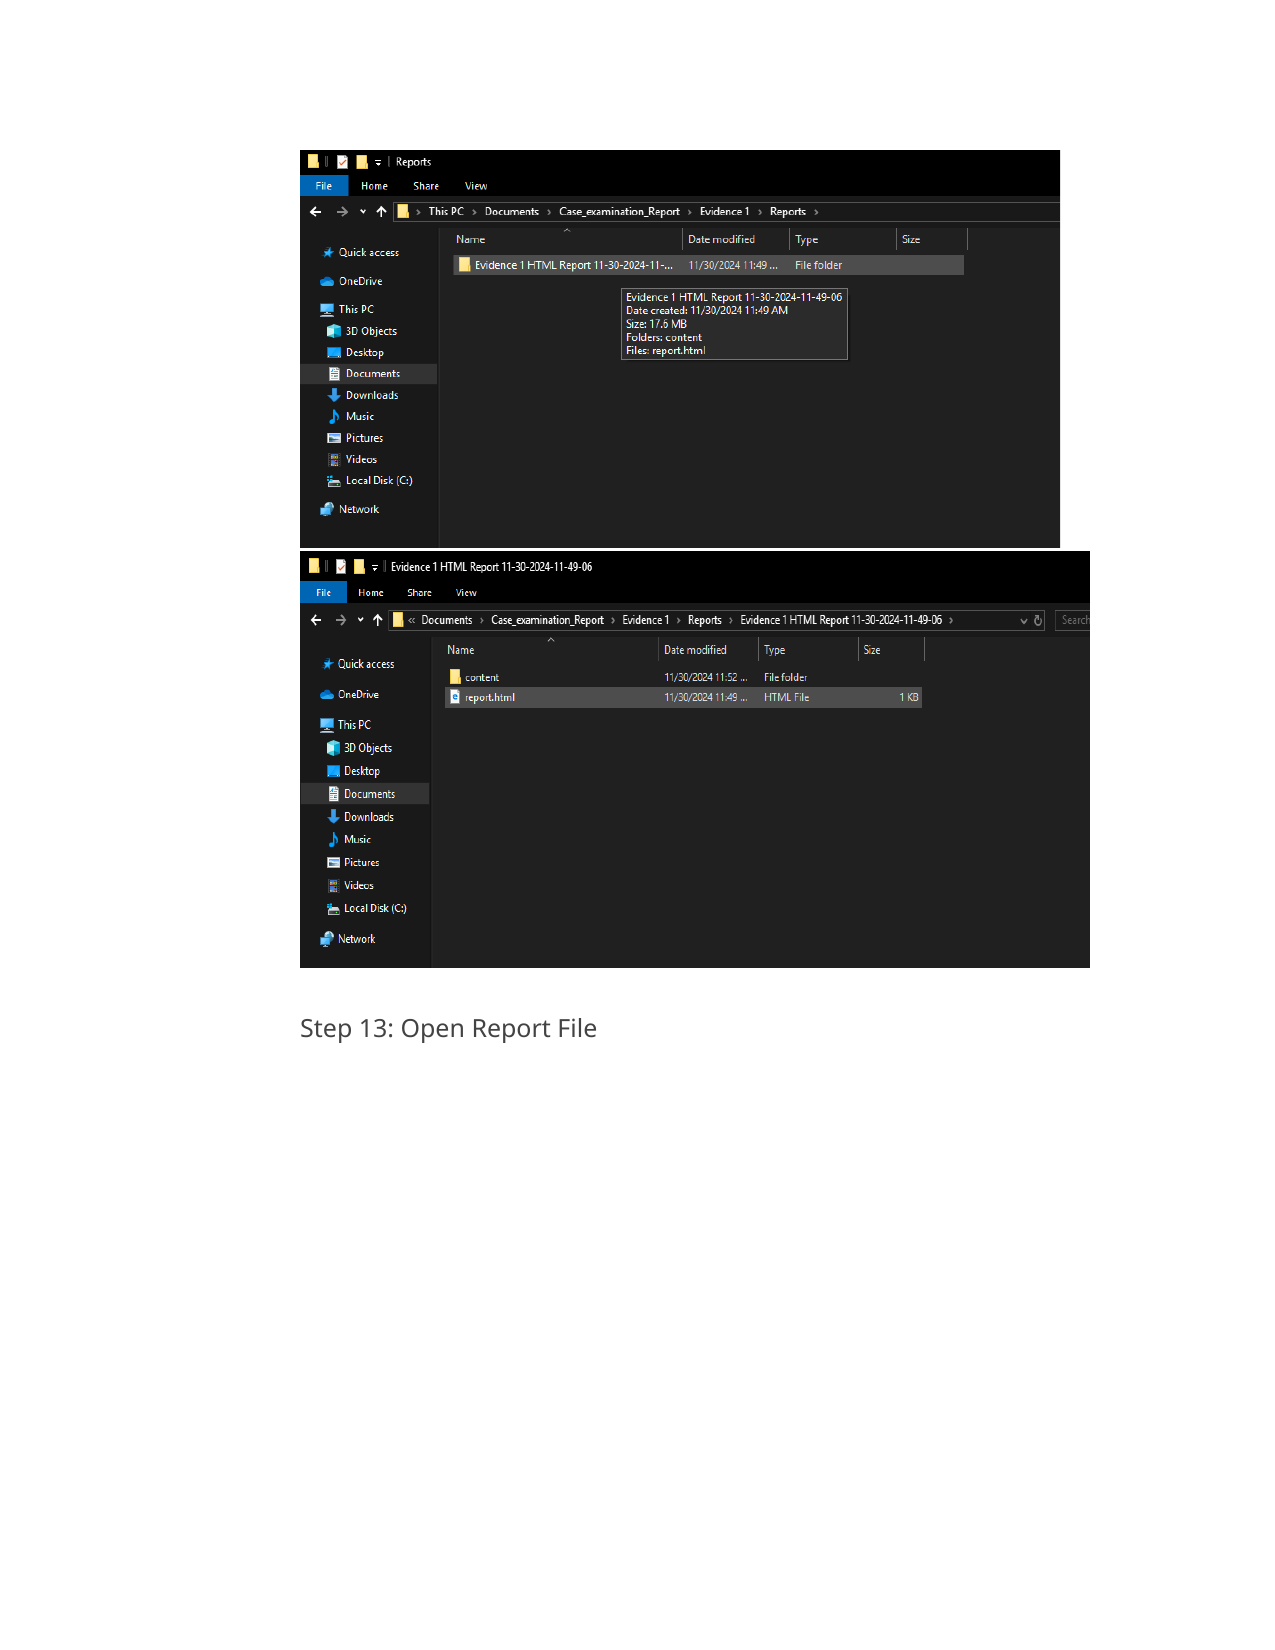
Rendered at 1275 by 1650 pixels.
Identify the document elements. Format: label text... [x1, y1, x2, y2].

picture [300, 150, 1060, 548]
picture [300, 551, 1090, 968]
text Step 13: Open Report File [300, 1010, 1125, 1044]
